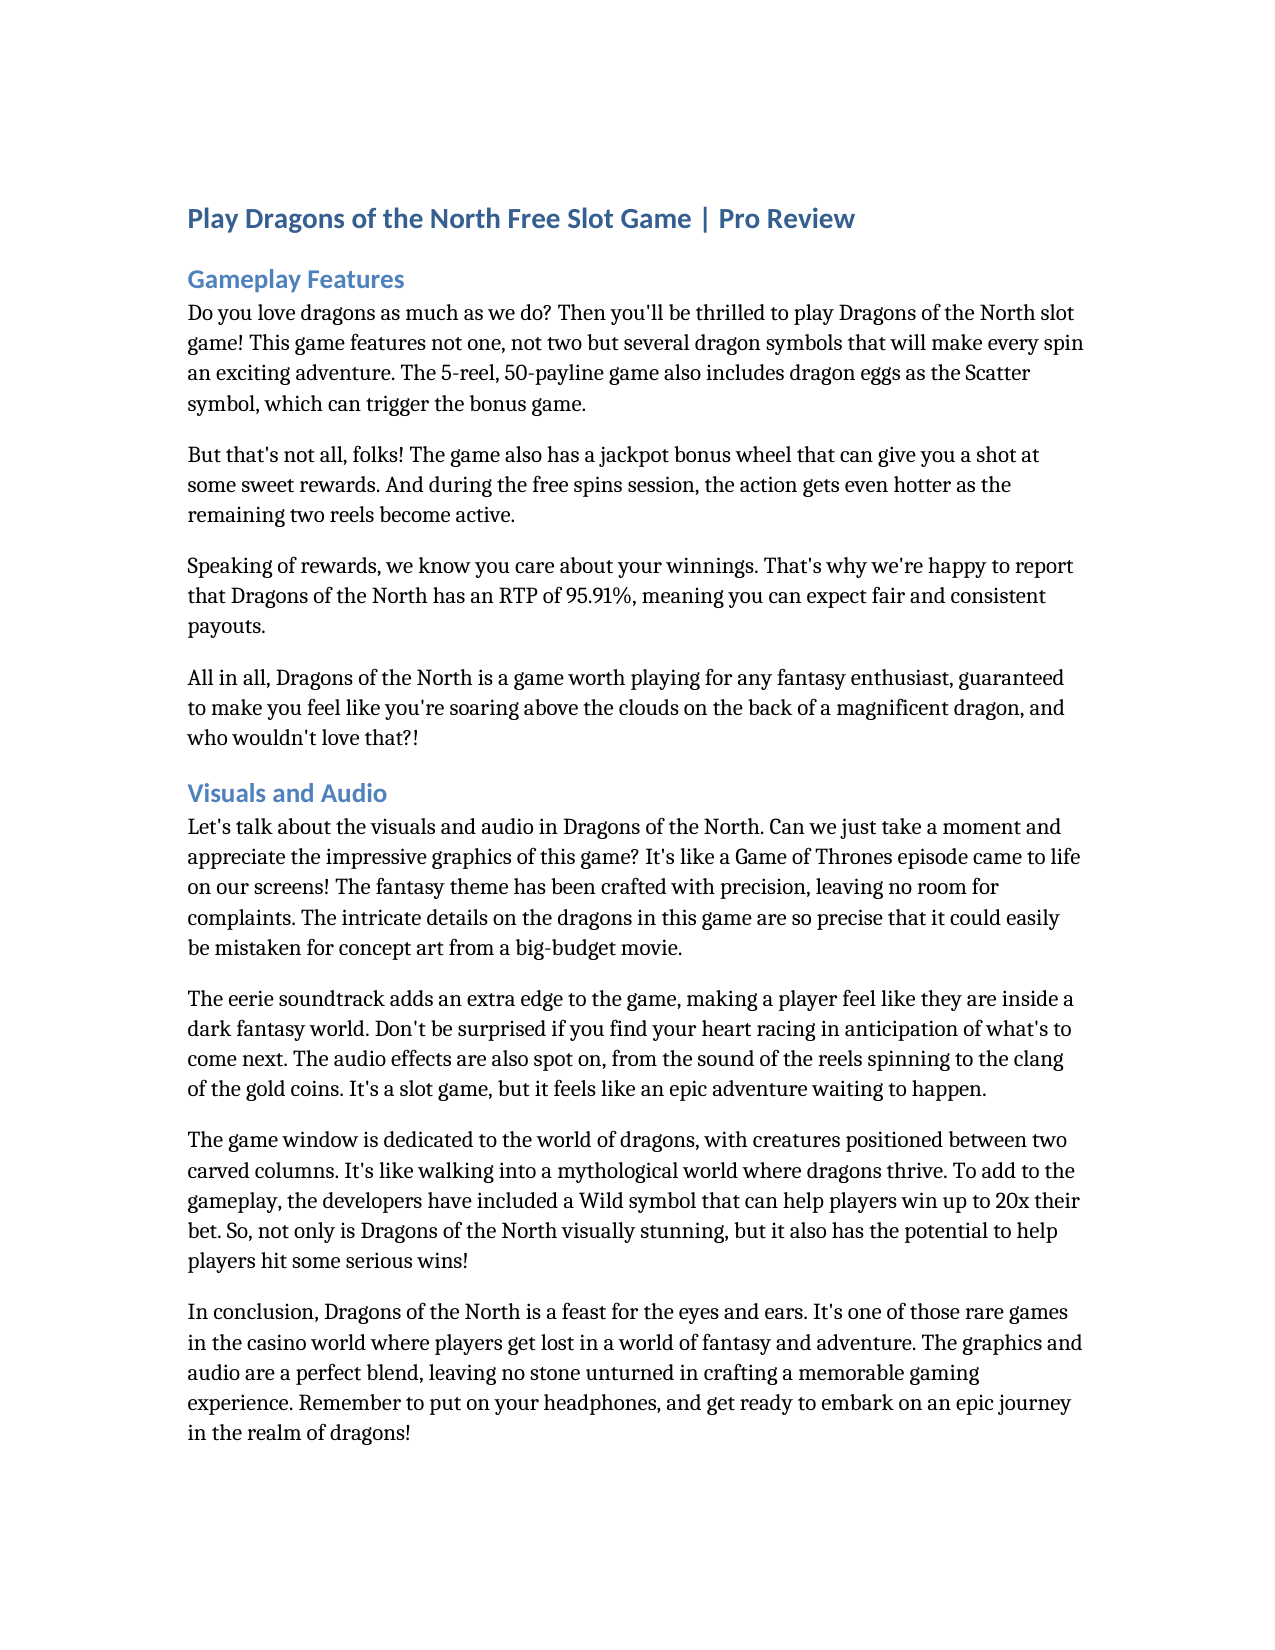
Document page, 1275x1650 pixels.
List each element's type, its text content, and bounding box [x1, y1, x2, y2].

text But that's not all, folks! The game also has a jackpot bonus wheel that can give you a shot at some sweet rewards. And during the free spins session, the action gets even hotter as the remaining two reels become active. [187, 441, 1087, 528]
subtitle Visuals and Audio [187, 776, 1087, 809]
text Speaking of rewards, we know you care about your winnings. That's why we're happy to report that Dragons of the North has an RTP of 95.91%, meaning you can expect fair and consistent payouts. [187, 553, 1087, 639]
text Let's talk about the visuals and audio in Dragons of the North. Can we just take a moment and appreciate the impressive graphics of this game? It's like a Game of Thrones episode came to life on our screens! The fantasy theme has been crafted with precision, leaving no room for complaints. The intricate details on the dragons in this game are so precise that it could easily be mistaken for concept art from a big-budget movie. [187, 814, 1087, 961]
subtitle Gameplay Features [187, 262, 1087, 295]
subtitle Play Dragons of the North Free Slot Game | Pro Review [187, 200, 1087, 236]
text All in all, Dragons of the North is a game worth playing for any fantasy enthusiast, guaranteed to make you feel like you're soaring above the clouds on the back of a magnificent dragon, and who wouldn't love that?! [187, 664, 1087, 751]
text The eerie soundtrack adds an extra edge to the game, making a player feel like they are inside a dark fantasy world. Don't be surprised if you find your heart racing in anticipation of what's to come next. The audio effects are also spot on, from the sound of the reels spinning to the clang of the gold coins. It's a slot game, but it feels like an epic adventure waiting to happen. [187, 986, 1087, 1102]
text The game window is dedicated to the world of dragons, with creatures positioned between two carved columns. It's like walking into a mythological world where dragons thrive. To add to the gameplay, the developers have included a Wild symbol that can help players win up to 20x their bet. So, not only is Dragons of the North visually stunning, but it also has the potential to help players hit some serious wins! [187, 1127, 1087, 1274]
text Do you love dragons as much as we do? Then you'll be thrilled to play Dragons of the North slot game! This game features not one, not two but several dragon symbols that will make every spin an exciting adventure. The 5-reel, 50-payline game also includes dragon eggs as the Scatter symbol, which can trigger the bonus game. [187, 300, 1087, 417]
